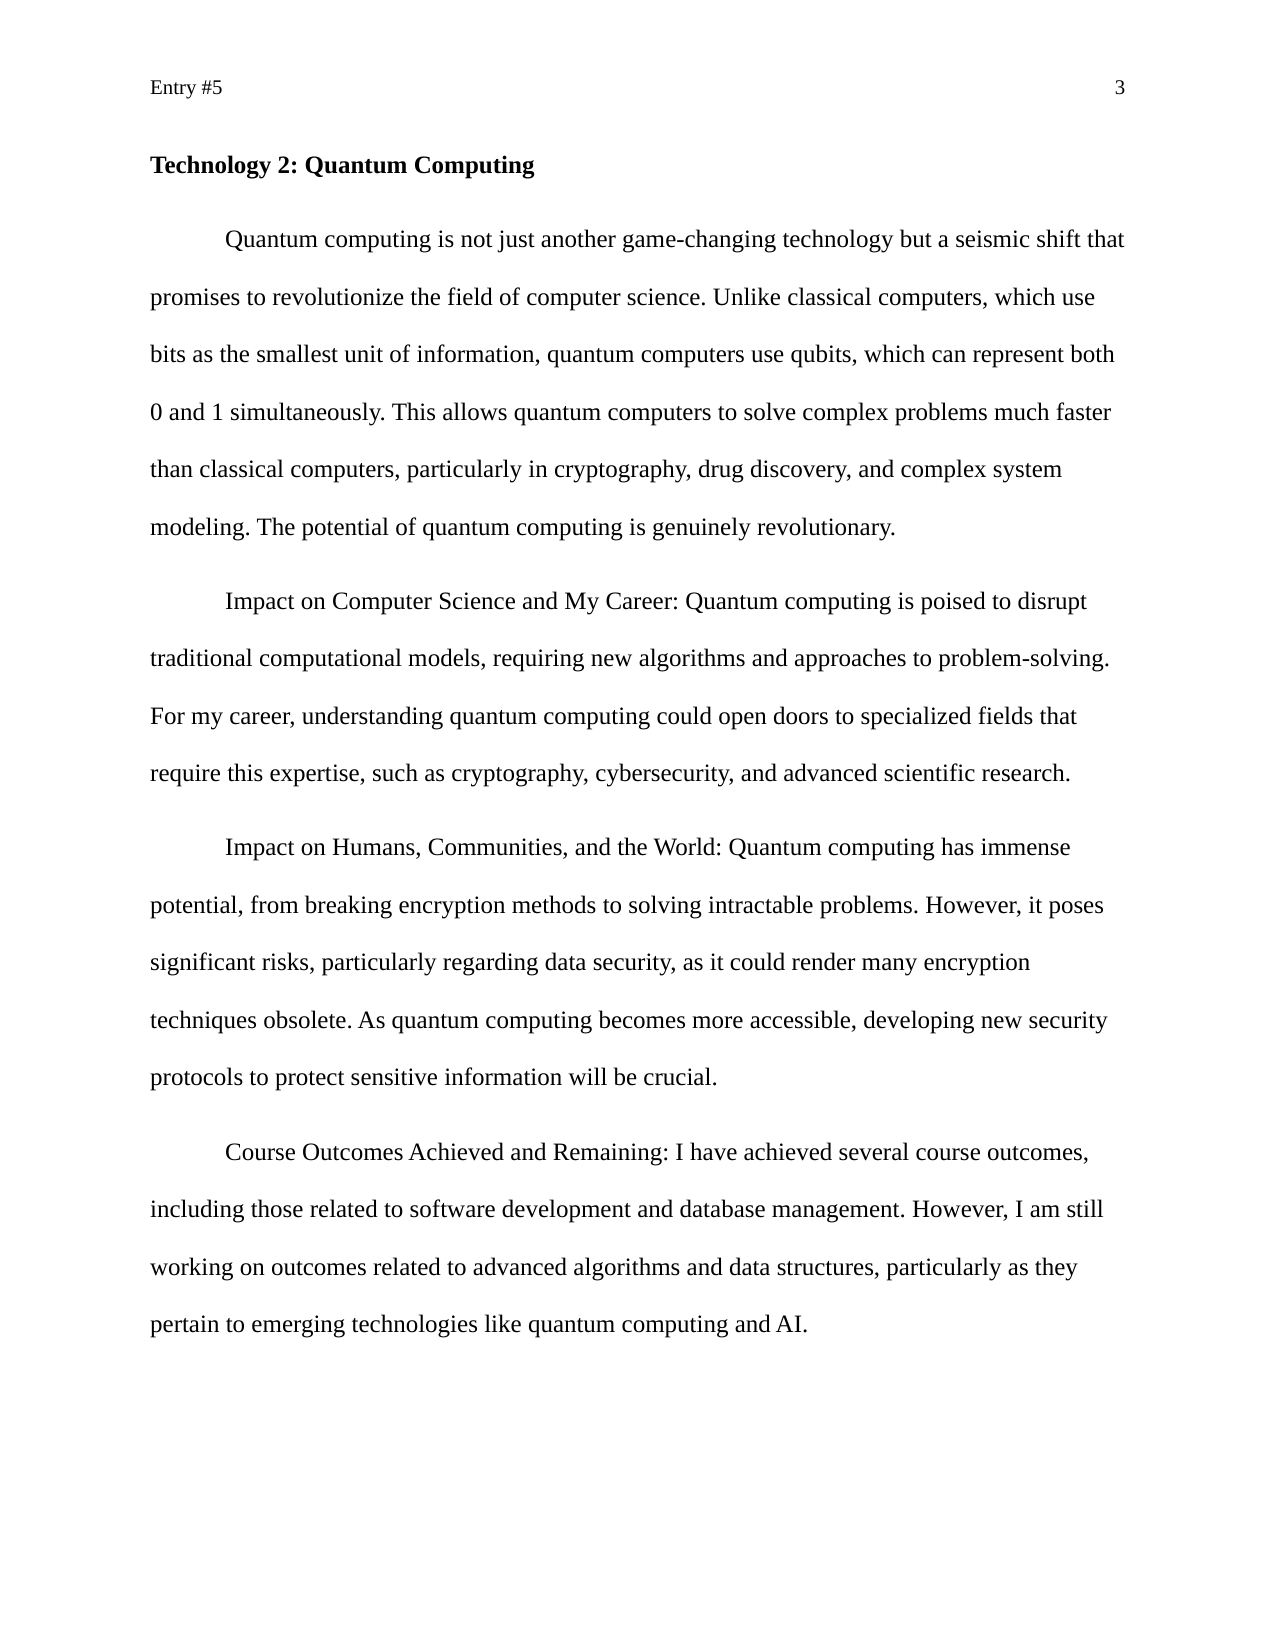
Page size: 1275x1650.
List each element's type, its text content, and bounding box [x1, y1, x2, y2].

text Impact on Humans, Communities, and the World: Quantum computing has immense potential, from breaking encryption methods to solving intractable problems. However, it poses significant risks, particularly regarding data security, as it could render many encryption techniques obsolete. As quantum computing becomes more accessible, developing new security protocols to protect sensitive information will be crucial. [150, 832, 1125, 1091]
text Course Outcomes Achieved and Remaining: I have achieved several course outcomes, including those related to software development and database management. However, I am still working on outcomes related to advanced algorithms and data structures, particularly as they pertain to emerging technologies like quantum computing and AI. [150, 1137, 1125, 1338]
text Impact on Computer Science and My Career: Quantum computing is poised to disrupt traditional computational models, requiring new algorithms and approaches to problem-solving. For my career, understanding quantum computing could open doors to specialized fields that require this expertise, such as cryptography, cybersecurity, and advanced scientific research. [150, 586, 1125, 787]
text Technology 2: Quantum Computing [150, 150, 1125, 179]
text Quantum computing is not just another game-changing technology but a seismic shift that promises to revolutionize the field of computer science. Unlike classical computers, which use bits as the smallest unit of information, quantum computers use qubits, which can represent both 0 and 1 simultaneously. This allows quantum computers to solve complex problems much faster than classical computers, particularly in cryptography, drug discovery, and complex system modeling. The potential of quantum computing is genuinely revolutionary. [150, 224, 1125, 540]
